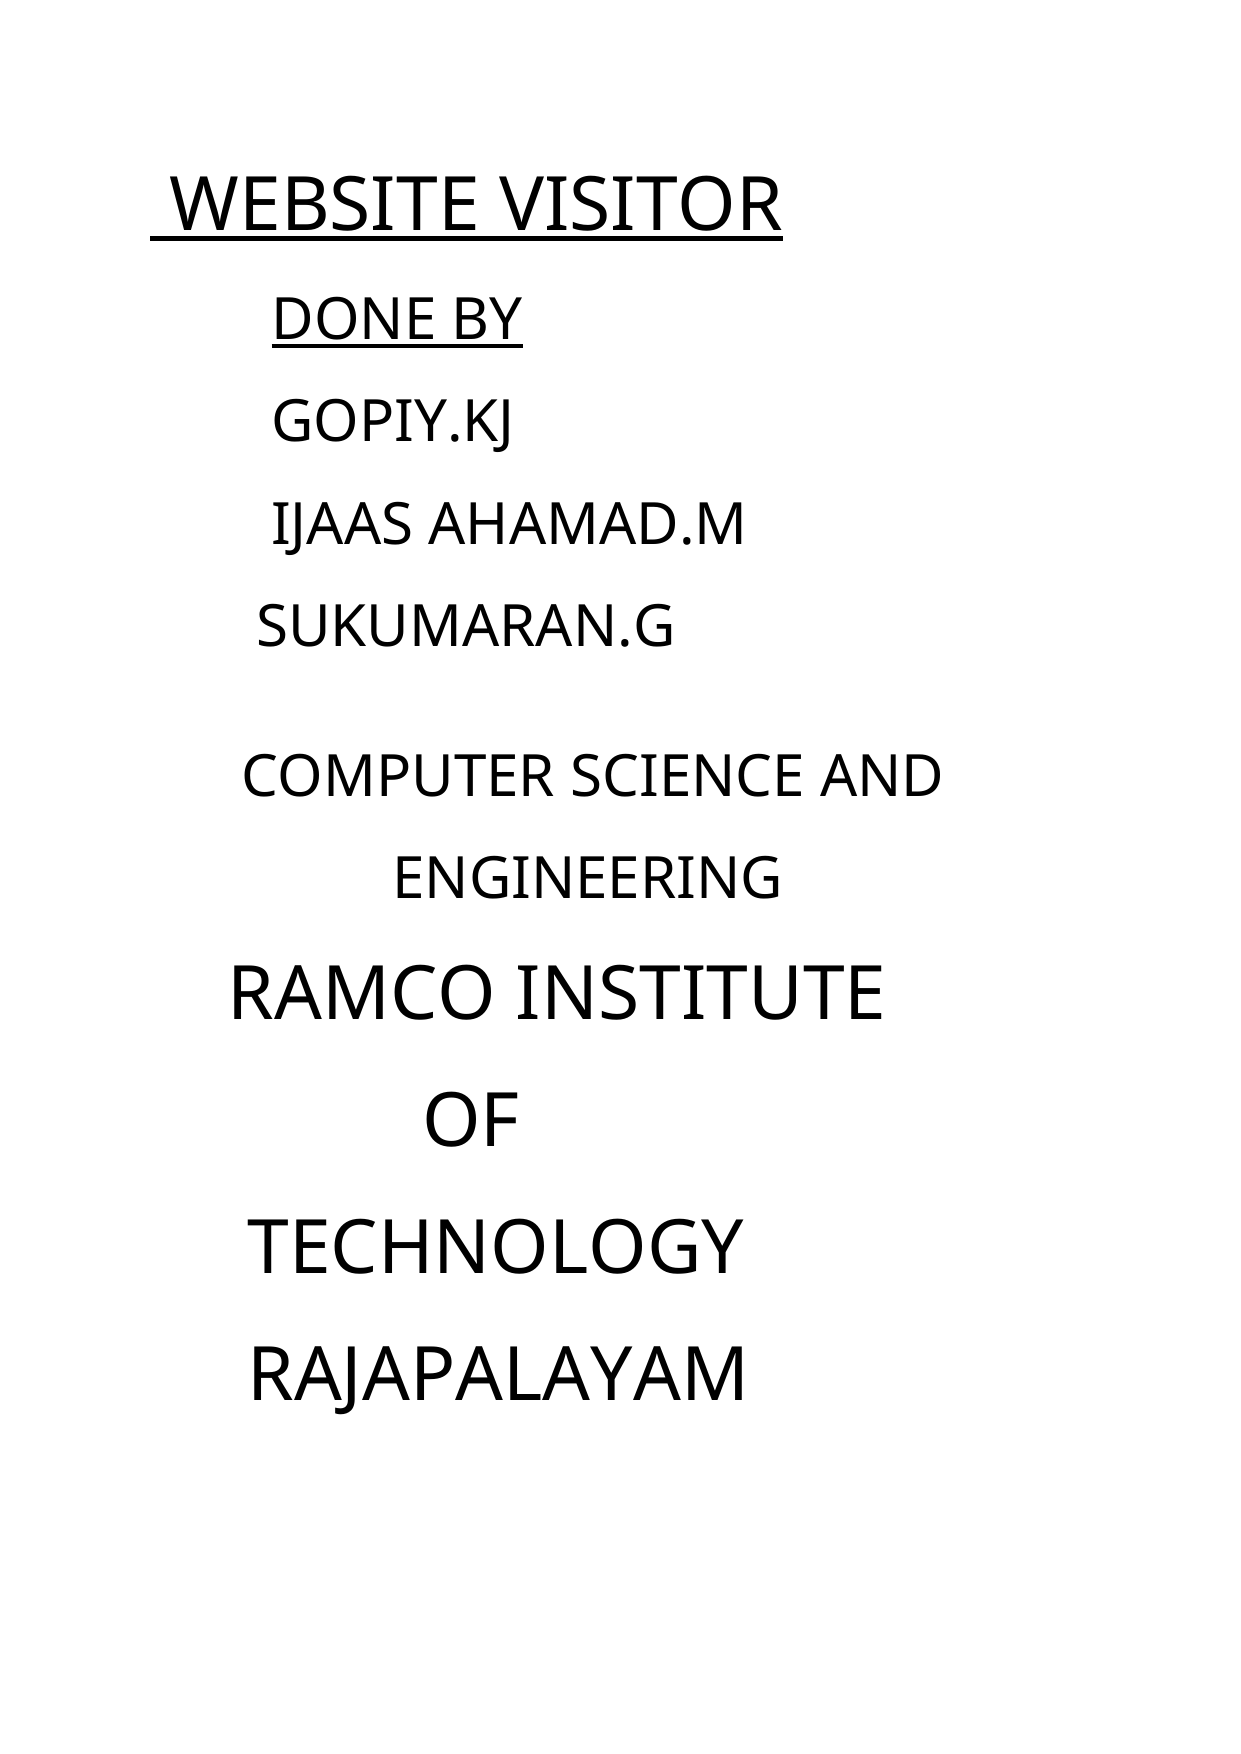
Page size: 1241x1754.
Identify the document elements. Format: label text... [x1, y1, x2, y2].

text IJAAS AHAMAD.M [150, 482, 1090, 561]
text COMPUTER SCIENCE AND [150, 734, 1090, 813]
text RAJAPALAYAM [150, 1320, 1090, 1422]
text WEBSITE VISITOR [150, 150, 1090, 252]
text DONE BY [150, 277, 1090, 356]
text RAMCO INSTITUTE [150, 939, 1090, 1041]
text OF [150, 1066, 1090, 1168]
text GOPIY.KJ [150, 379, 1090, 459]
text TECHNOLOGY [150, 1193, 1090, 1295]
text ENGINEERING [150, 836, 1090, 916]
text SUKUMARAN.G [150, 584, 1090, 664]
